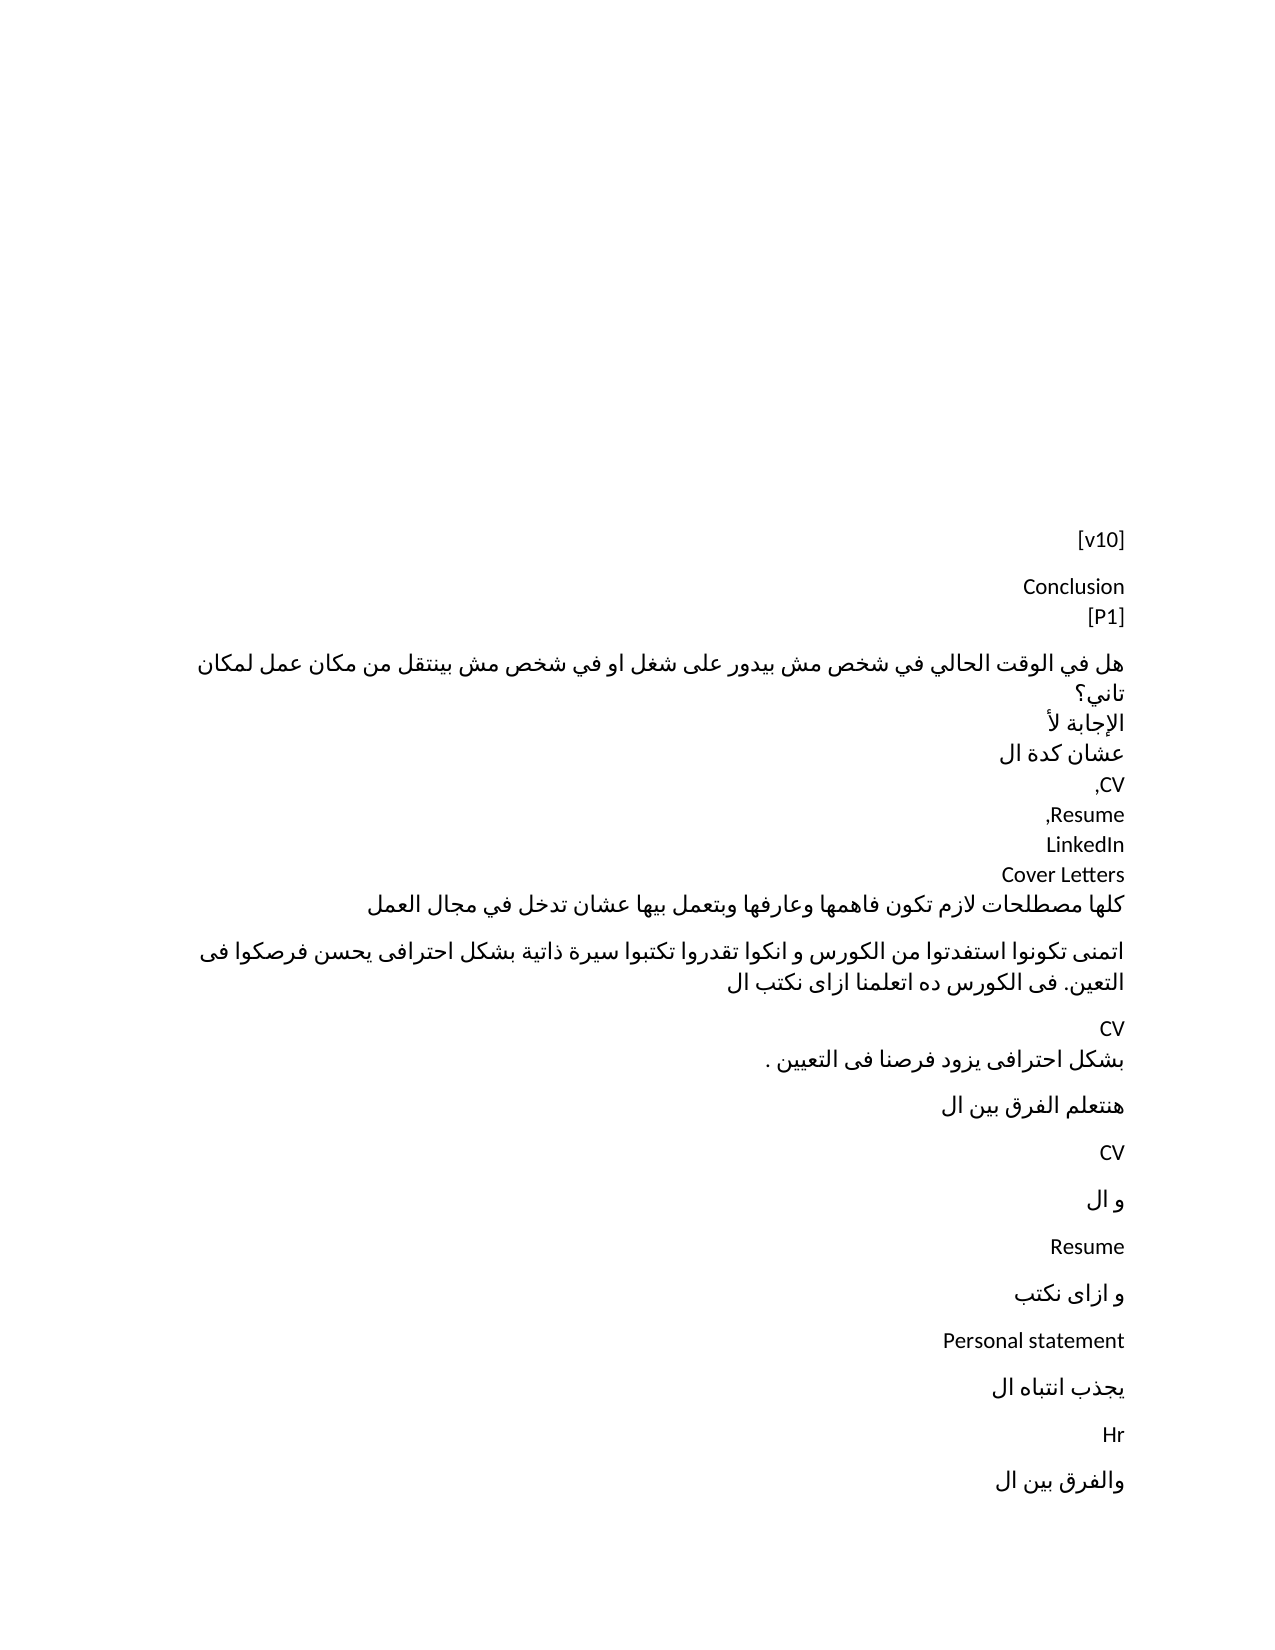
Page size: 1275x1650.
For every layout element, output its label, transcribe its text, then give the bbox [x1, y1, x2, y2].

text [v10] [150, 525, 1125, 553]
text اتمنى تكونوا استفدتوا من الكورس و انكوا تقدروا تكتبوا سيرة ذاتية بشكل احترافى يحسن فرصكوا فى التعين. فى الكورس ده اتعلمنا ازاى نكتب ال [150, 937, 1125, 996]
text CV [150, 1138, 1125, 1167]
text و ال [150, 1185, 1125, 1213]
text هنتعلم الفرق بين ال [150, 1092, 1125, 1120]
text Personal statement [150, 1326, 1125, 1354]
text Resume [150, 1232, 1125, 1260]
text يجذب انتباه ال [150, 1373, 1125, 1401]
text Conclusion [P1] [150, 572, 1125, 630]
text هل في الوقت الحالي في شخص مش بيدور على شغل او في شخص مش بينتقل من مكان عمل لمكان تاني؟ الإجابة لأ عشان كدة ال CV, Resume, LinkedIn Cover Letters كلها مصطلحات لازم تكون فاهمها وعارفها وبتعمل بيها عشان تدخل في مجال العمل [150, 649, 1125, 919]
text والفرق بين ال [150, 1467, 1125, 1495]
text و ازاى نكتب [150, 1279, 1125, 1307]
text CV بشكل احترافى يزود فرصنا فى التعيين . [150, 1014, 1125, 1073]
text Hr [150, 1420, 1125, 1448]
